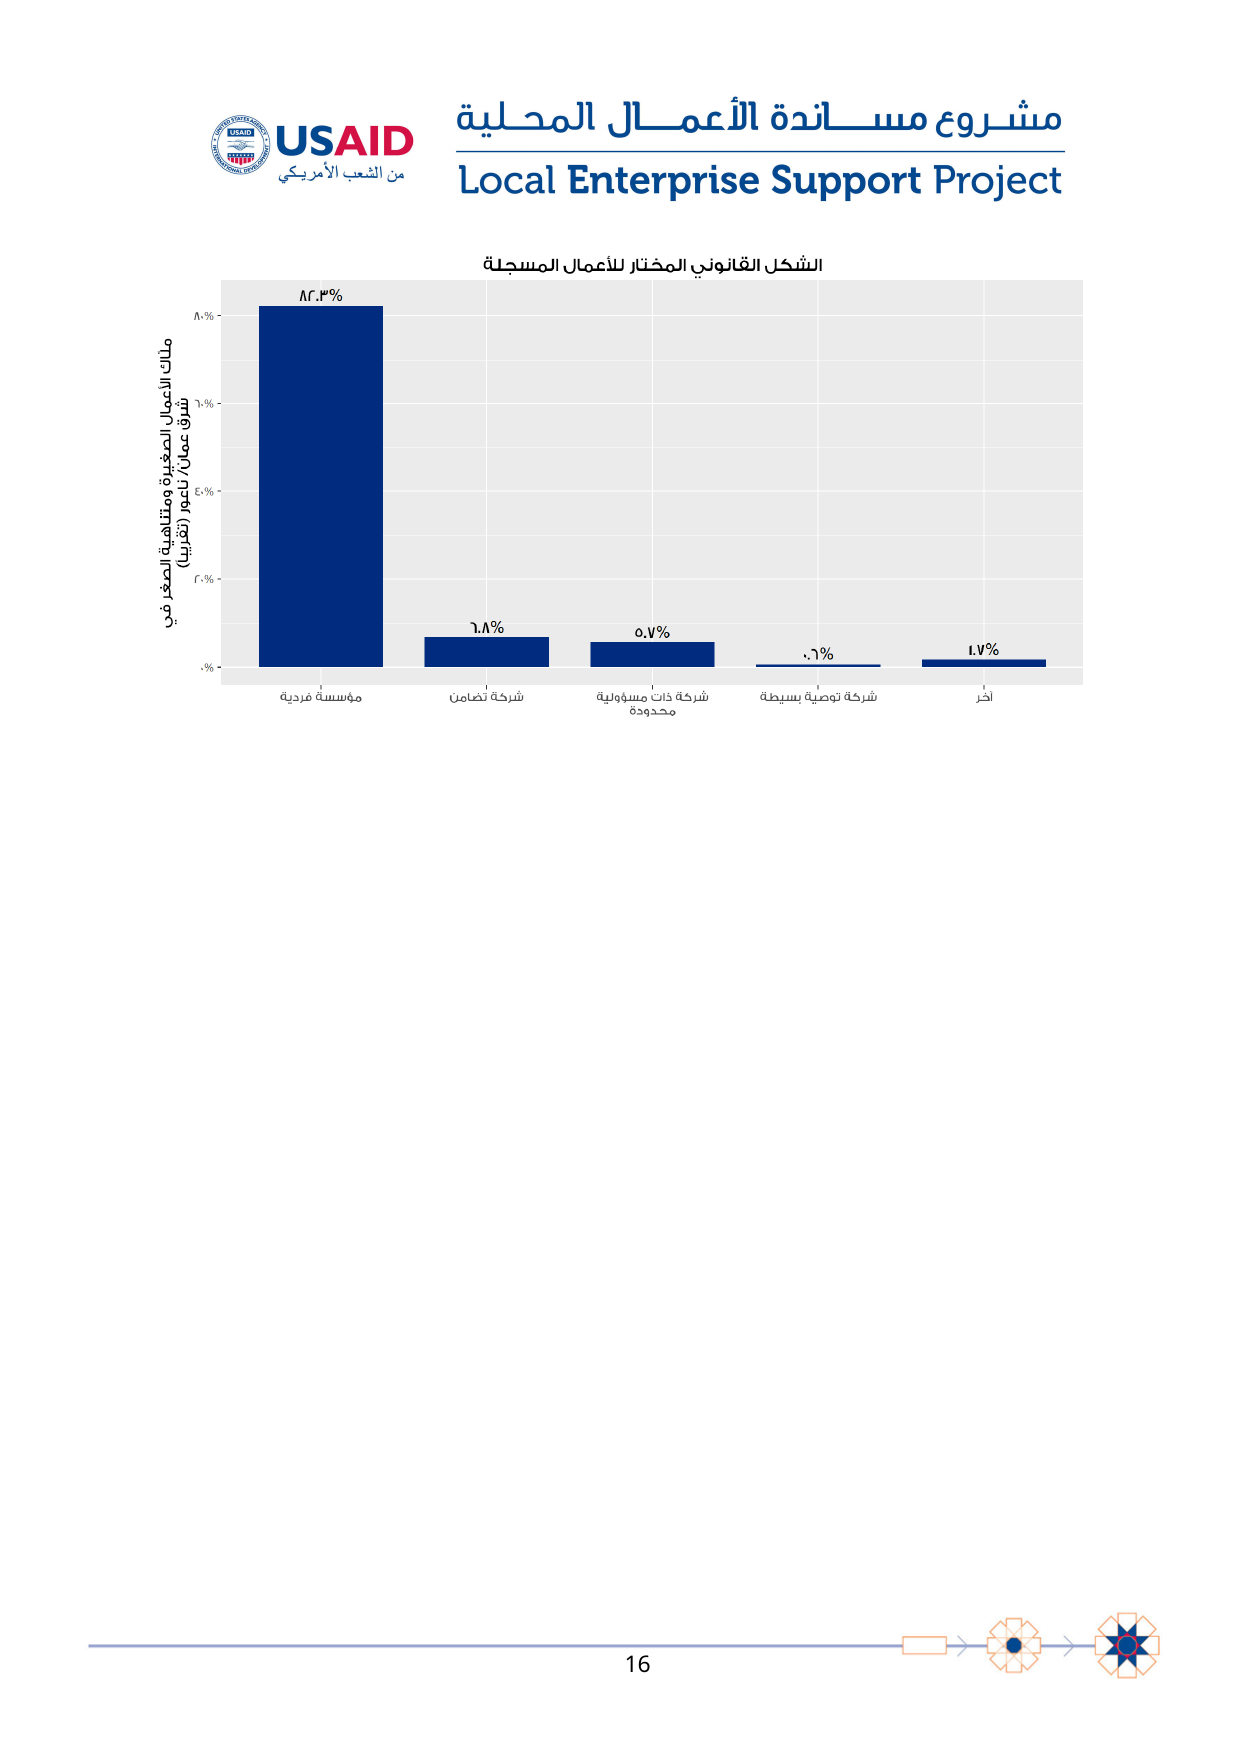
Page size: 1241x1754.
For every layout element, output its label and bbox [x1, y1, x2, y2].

picture [150, 75, 1125, 224]
picture [149, 251, 1091, 722]
picture [1, 1560, 1241, 1710]
